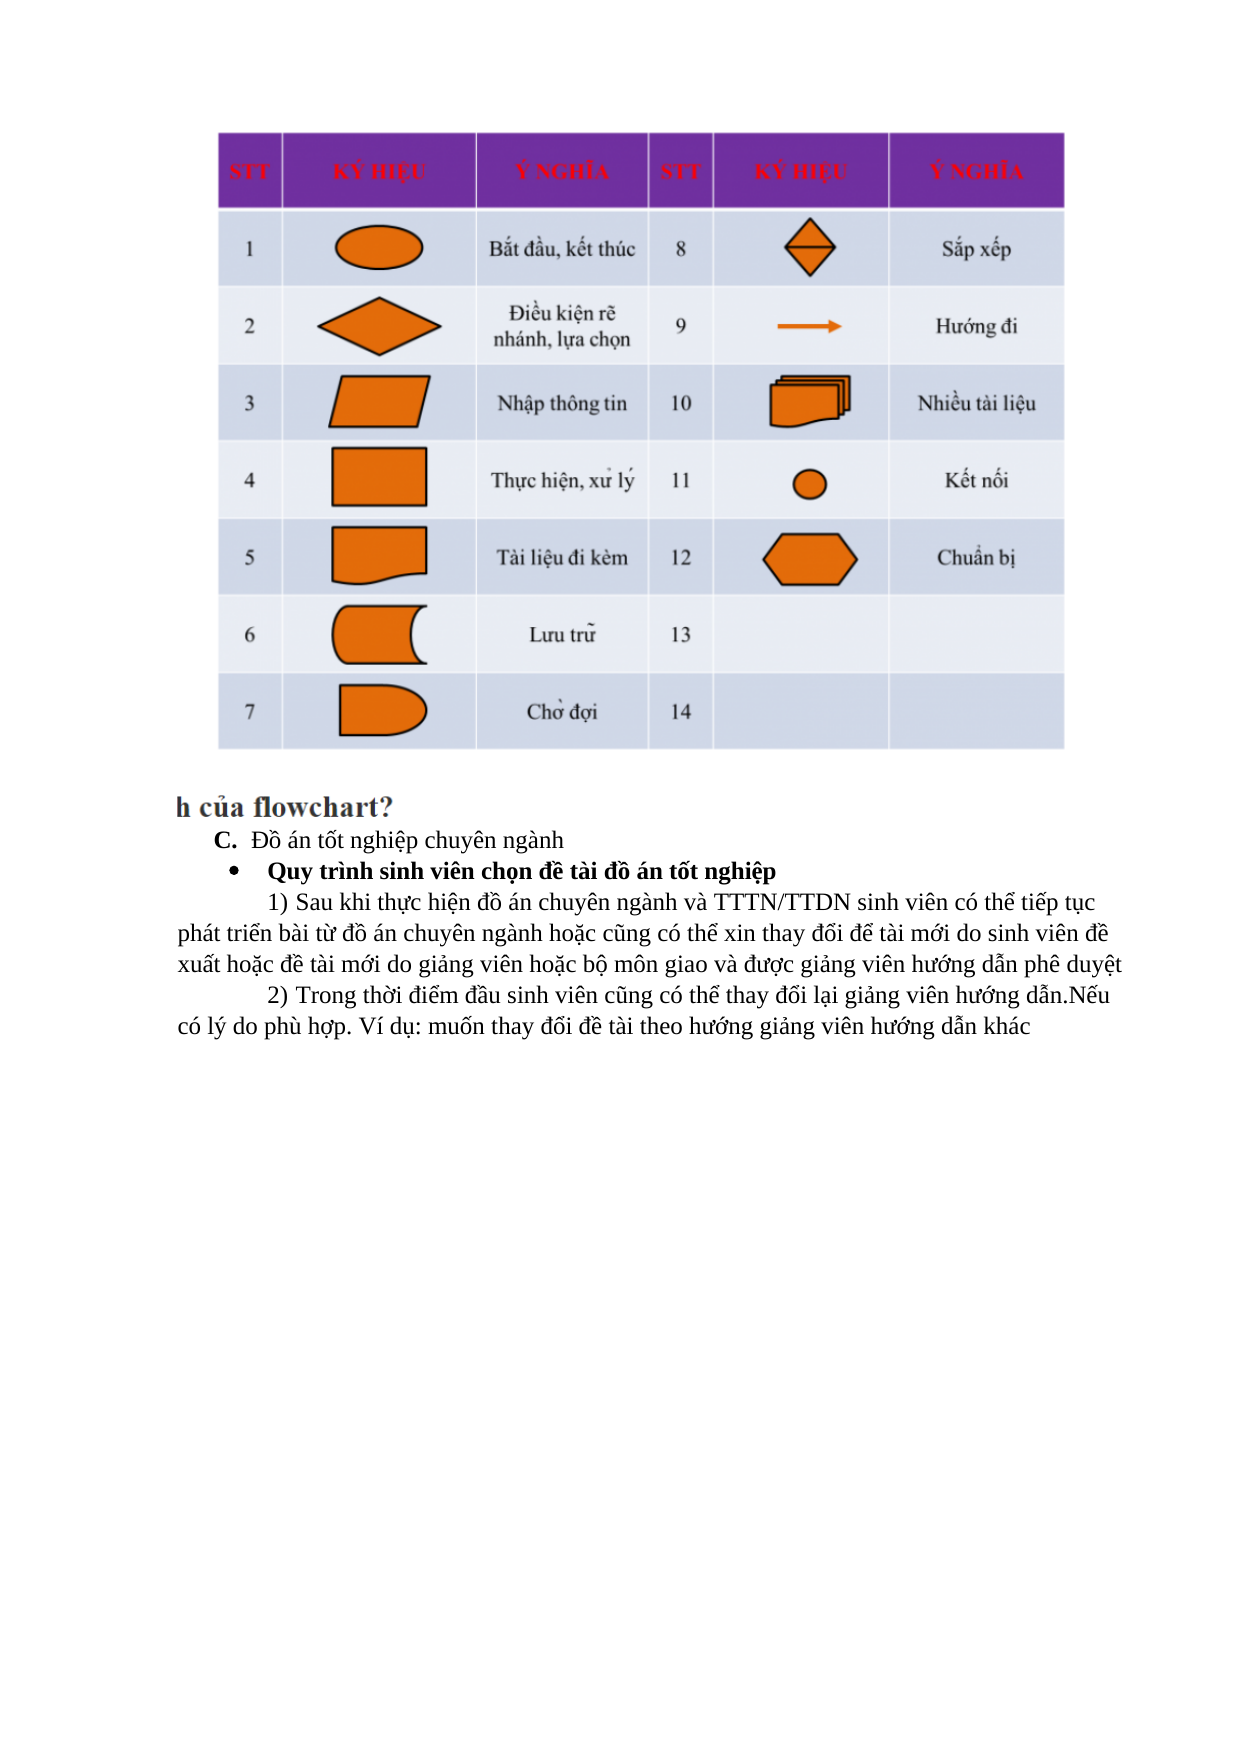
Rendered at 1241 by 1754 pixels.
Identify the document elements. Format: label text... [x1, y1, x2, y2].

list Trong thời điểm đầu sinh viên cũng có thể thay đổi lại giảng viên hướng dẫn.Nếu có lý do phù hợp. Ví dụ: muốn thay đổi đề tài theo hướng giảng viên hướng dẫn khác [177, 980, 1122, 1040]
list Đồ án tốt nghiệp chuyên ngành [213, 825, 1122, 853]
list Quy trình sinh viên chọn đề tài đồ án tốt nghiệp [229, 856, 1122, 884]
list Sau khi thực hiện đồ án chuyên ngành và TTTN/TTDN sinh viên có thể tiếp tục phát triển bài từ đồ án chuyên ngành hoặc cũng có thể xin thay đổi để tài mới do sinh viên đề xuất hoặc đề tài mới do giảng viên hoặc bộ môn giao và được giảng viên hướng dẫn phê duyệt [177, 887, 1122, 978]
picture [177, 118, 1123, 823]
